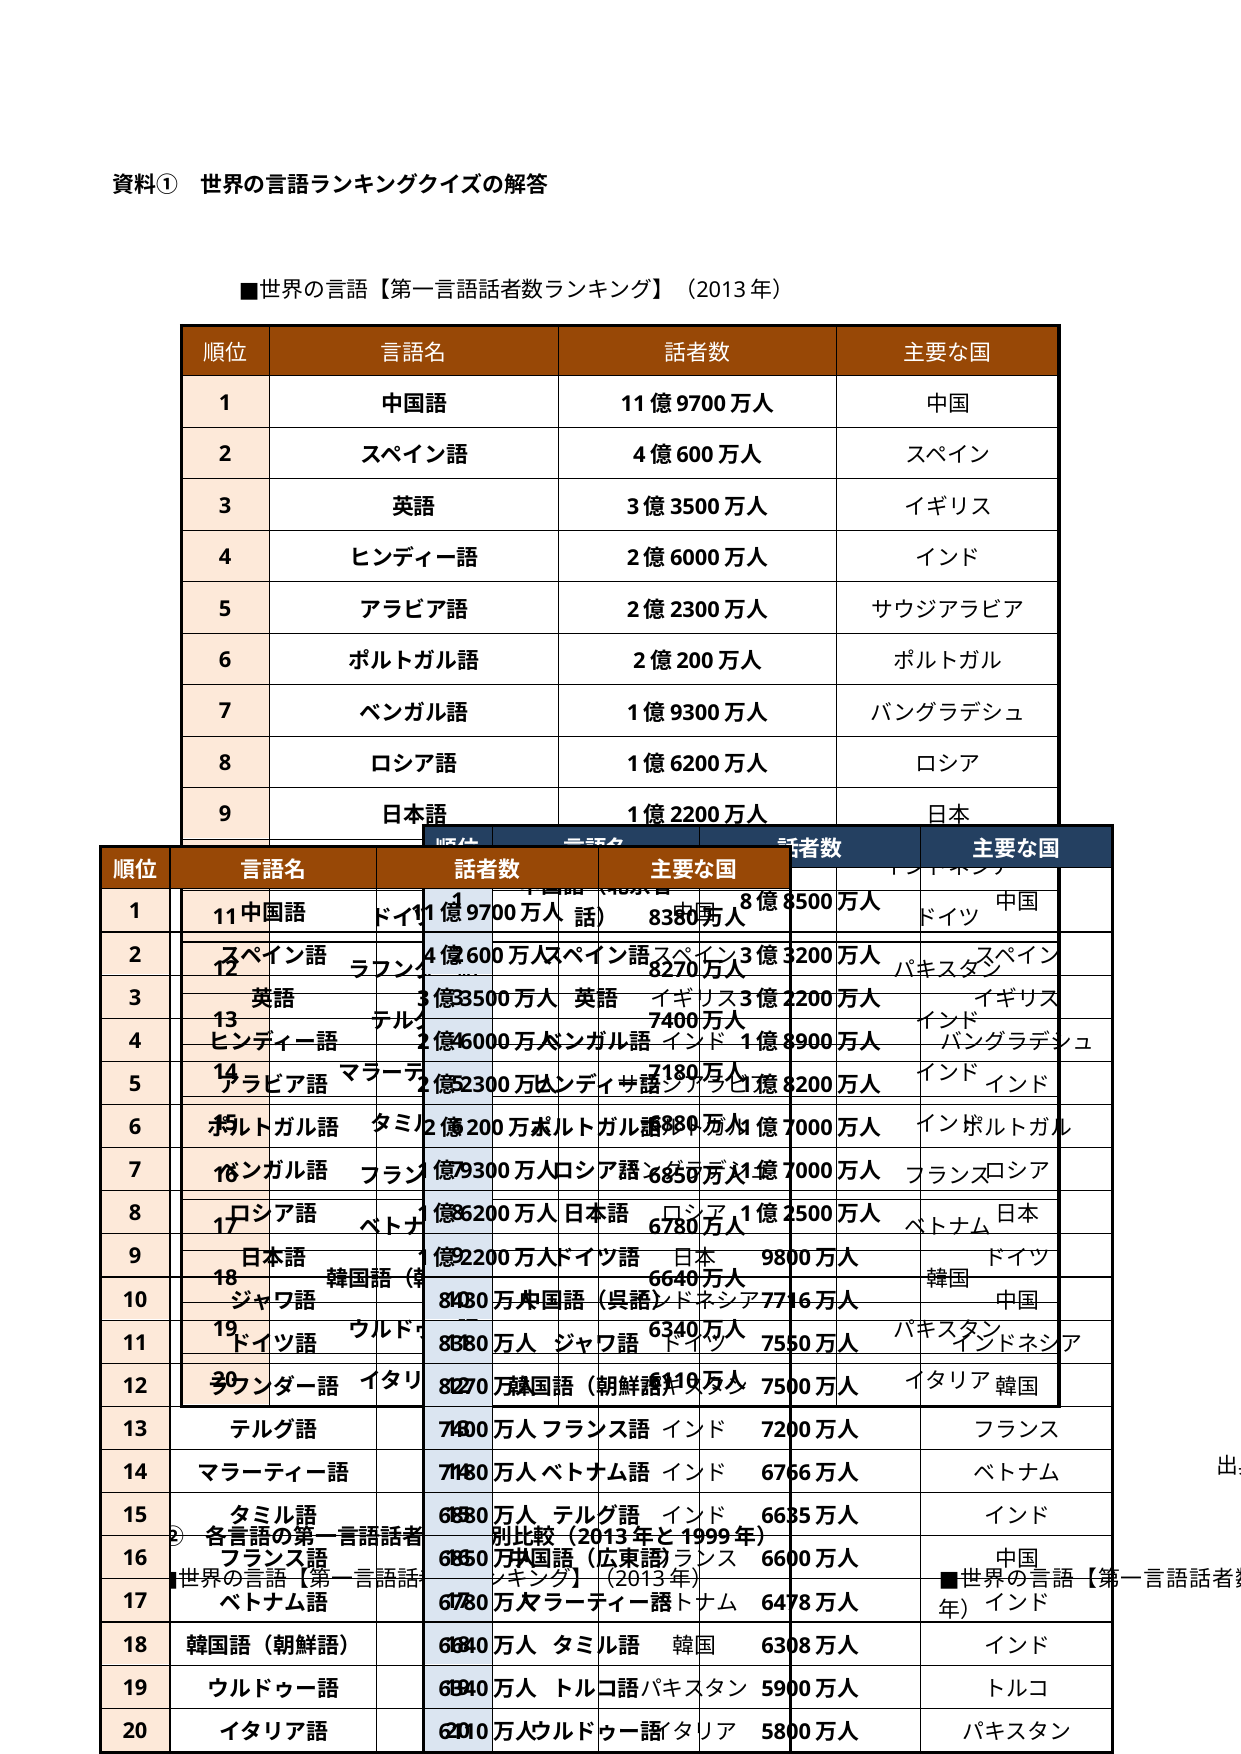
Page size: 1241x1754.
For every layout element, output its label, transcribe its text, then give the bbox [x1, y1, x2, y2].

table_cell ポルトガル [837, 634, 1057, 684]
table_cell ロシア語 [171, 1191, 376, 1233]
table_cell インド [921, 1062, 1111, 1104]
table_cell ロシア [599, 1191, 789, 1233]
table_cell 3億3500万人 [559, 479, 836, 530]
table_cell 中国語 [171, 889, 376, 931]
table_cell ポルトガル [599, 1105, 789, 1147]
table_cell ベトナム [599, 1579, 789, 1621]
table_cell 5900万人 [792, 1666, 920, 1708]
table_cell ベトナム [921, 1450, 1111, 1492]
table_cell 9800万人 [792, 1234, 920, 1276]
table_cell 1 [183, 376, 269, 427]
table_cell パキスタン [599, 1666, 789, 1708]
table_cell 1億8200万人 [792, 1062, 920, 1104]
table_cell インド [599, 1493, 789, 1535]
table_cell ポルトガル語 [270, 634, 558, 684]
table_cell マラーティー語 [171, 1450, 376, 1492]
table_cell 1億9300万人 [559, 685, 836, 736]
table_cell サウジアラビア [837, 582, 1057, 633]
table_cell 1億2200万人 [559, 788, 836, 824]
table_cell テルグ語 [171, 1407, 376, 1449]
table_cell 8億8500万人 [792, 868, 920, 931]
table_cell 1億2500万人 [792, 1191, 920, 1233]
table_cell 5 [102, 1062, 169, 1104]
table_header 話者数 [700, 827, 920, 867]
table_cell 6640万人 [377, 1623, 598, 1664]
table_cell スペイン [599, 933, 789, 974]
table_cell スペイン語 [171, 933, 376, 974]
table_header 言語名 [171, 848, 376, 888]
table_cell 6880万人 [377, 1493, 598, 1535]
table_cell 6635万人 [792, 1493, 920, 1535]
table_cell インド [837, 531, 1057, 581]
table_cell 7180万人 [377, 1450, 598, 1492]
table_header 順位 [102, 848, 169, 888]
table_header 話者数 [559, 327, 836, 375]
table_cell フランス語 [171, 1536, 376, 1578]
table_cell インド [599, 1407, 789, 1449]
table_cell ベトナム語 [171, 1579, 376, 1621]
table_cell 1億7000万人 [792, 1148, 920, 1190]
table_cell 11 [102, 1321, 169, 1363]
table_cell 2億6000万人 [377, 1019, 598, 1061]
table_cell 3億3200万人 [792, 933, 920, 974]
table_cell 7550万人 [792, 1321, 920, 1363]
table_header 順位 [183, 327, 269, 375]
table_cell 2 [183, 428, 269, 478]
table_cell ジャワ語 [171, 1278, 376, 1319]
table_cell ロシア [837, 737, 1057, 787]
table_header 主要な国 [837, 327, 1057, 375]
table_cell 7 [102, 1148, 169, 1190]
table_header 言語名 [493, 827, 699, 845]
table_cell 12 [102, 1364, 169, 1406]
table_header 話者数 [377, 848, 598, 888]
table_cell 7400万人 [377, 1407, 598, 1449]
table_cell ロシア [921, 1148, 1111, 1190]
table_cell 14 [102, 1450, 169, 1492]
table_cell 15 [102, 1493, 169, 1535]
table_cell 10 [102, 1278, 169, 1319]
table_cell インドネシア [921, 1321, 1111, 1363]
table_header 順位 [425, 827, 492, 845]
table_cell 6850万人 [377, 1536, 598, 1578]
table_cell 6110万人 [377, 1709, 598, 1751]
table_cell 5800万人 [792, 1709, 920, 1751]
table_cell 6340万人 [377, 1666, 598, 1708]
table_cell 1億6200万人 [559, 737, 836, 787]
table_cell 中国語 [270, 376, 558, 427]
table_cell 1億9300万人 [377, 1148, 598, 1190]
table_cell 韓国語（朝鮮語） [171, 1623, 376, 1664]
table_cell 1億7000万人 [792, 1105, 920, 1147]
table_cell 6780万人 [377, 1579, 598, 1621]
table_cell 1 [102, 889, 169, 931]
table_cell 韓国 [921, 1364, 1111, 1406]
table_cell 5 [183, 582, 269, 633]
table_cell アラビア語 [171, 1062, 376, 1104]
table_cell ドイツ [921, 1234, 1111, 1276]
table_cell ロシア語 [270, 737, 558, 787]
table_cell スペイン [921, 933, 1111, 974]
table_cell 日本語 [171, 1234, 376, 1276]
table_cell 1億2200万人 [377, 1234, 598, 1276]
table_cell イギリス [837, 479, 1057, 530]
table_cell 8270万人 [377, 1364, 598, 1406]
table_cell イギリス [921, 976, 1111, 1018]
table_cell 19 [102, 1666, 169, 1708]
table_cell 中国 [921, 1278, 1111, 1319]
table_cell 16 [102, 1536, 169, 1578]
table_cell 3億3500万人 [377, 976, 598, 1018]
table_cell 8430万人 [377, 1278, 598, 1319]
table_cell ラフンダー語 [171, 1364, 376, 1406]
table_cell イタリア [599, 1709, 789, 1751]
table_cell フランス [599, 1536, 789, 1578]
table_cell 8 [102, 1191, 169, 1233]
table_cell バングラデシュ [921, 1019, 1111, 1061]
table_cell アラビア語 [270, 582, 558, 633]
table_cell 1億8900万人 [792, 1019, 920, 1061]
table_cell インド [599, 1450, 789, 1492]
table_cell イタリア語 [171, 1709, 376, 1751]
table_cell 17 [102, 1579, 169, 1621]
table_cell 6 [183, 634, 269, 684]
table_header 主要な国 [921, 827, 1111, 867]
table_cell 中国 [921, 1536, 1111, 1578]
table_cell ベンガル語 [171, 1148, 376, 1190]
table_cell 13 [102, 1407, 169, 1449]
table_cell 20 [102, 1709, 169, 1751]
table_cell 中国 [837, 376, 1057, 427]
table_cell ベンガル語 [270, 685, 558, 736]
table_cell トルコ [921, 1666, 1111, 1708]
table_cell 6 [102, 1105, 169, 1147]
table_cell イギリス [599, 976, 789, 1018]
table_cell インド [921, 1579, 1111, 1621]
table_cell 韓国 [599, 1623, 789, 1664]
table_cell 2億2300万人 [377, 1062, 598, 1104]
table_cell 日本語 [270, 788, 558, 838]
table_cell 2億2300万人 [559, 582, 836, 633]
table_cell 英語 [270, 479, 558, 530]
table_cell バングラデシュ [599, 1148, 789, 1190]
table_cell 英語 [171, 976, 376, 1018]
table_cell 7500万人 [792, 1364, 920, 1406]
table_cell 4 [102, 1019, 169, 1061]
table_cell ヒンディー語 [171, 1019, 376, 1061]
table_cell 3 [183, 479, 269, 530]
table_cell 2 [102, 933, 169, 974]
table_cell 7 [183, 685, 269, 736]
table_cell 6766万人 [792, 1450, 920, 1492]
table_cell タミル語 [171, 1493, 376, 1535]
table_cell 18 [102, 1623, 169, 1664]
table_cell 9 [183, 788, 269, 838]
table_cell 2億6000万人 [559, 531, 836, 581]
table_cell バングラデシュ [837, 685, 1057, 736]
table_cell ヒンディー語 [270, 531, 558, 581]
table_cell 9 [102, 1234, 169, 1276]
table_cell インドネシア [599, 1278, 789, 1319]
table_cell 8380万人 [377, 1321, 598, 1363]
table_cell 6308万人 [792, 1623, 920, 1664]
table_cell インド [921, 1623, 1111, 1664]
table_cell ポルトガル語 [171, 1105, 376, 1147]
table_cell スペイン [837, 428, 1057, 478]
table_cell サウジアラビア [599, 1062, 789, 1104]
table_header 言語名 [270, 327, 558, 375]
table_cell パキスタン [921, 1709, 1111, 1751]
table_cell ドイツ [599, 1321, 789, 1363]
table_cell 4 [183, 531, 269, 581]
table_cell ドイツ語 [171, 1321, 376, 1363]
table_cell 11億9700万人 [377, 889, 598, 931]
table_cell 中国 [599, 889, 789, 931]
table_cell 日本 [837, 788, 1057, 824]
table_cell 7200万人 [792, 1407, 920, 1449]
table_cell 日本 [921, 1191, 1111, 1233]
table_cell 11億9700万人 [559, 376, 836, 427]
table_cell 6478万人 [792, 1579, 920, 1621]
table_cell インド [921, 1493, 1111, 1535]
table_cell 3 [102, 976, 169, 1018]
table_cell ポルトガル [921, 1105, 1111, 1147]
table_cell 2億200万人 [377, 1105, 598, 1147]
table_cell 4億600万人 [377, 933, 598, 974]
table_cell 1億6200万人 [377, 1191, 598, 1233]
table_cell パキスタン [599, 1364, 789, 1406]
table_cell 8 [183, 737, 269, 787]
table_cell 6600万人 [792, 1536, 920, 1578]
table_cell スペイン語 [270, 428, 558, 478]
table_cell 7716万人 [792, 1278, 920, 1319]
text 資料① 世界の言語ランキングクイズの解答 [112, 164, 1128, 202]
table_cell 2億200万人 [559, 634, 836, 684]
table_cell 中国 [921, 868, 1111, 931]
table_cell 3億2200万人 [792, 976, 920, 1018]
table_cell フランス [921, 1407, 1111, 1449]
table_header 主要な国 [599, 848, 789, 888]
table_cell インド [599, 1019, 789, 1061]
table_cell ウルドゥー語 [171, 1666, 376, 1708]
table_cell 日本 [599, 1234, 789, 1276]
table_cell 4億600万人 [559, 428, 836, 478]
